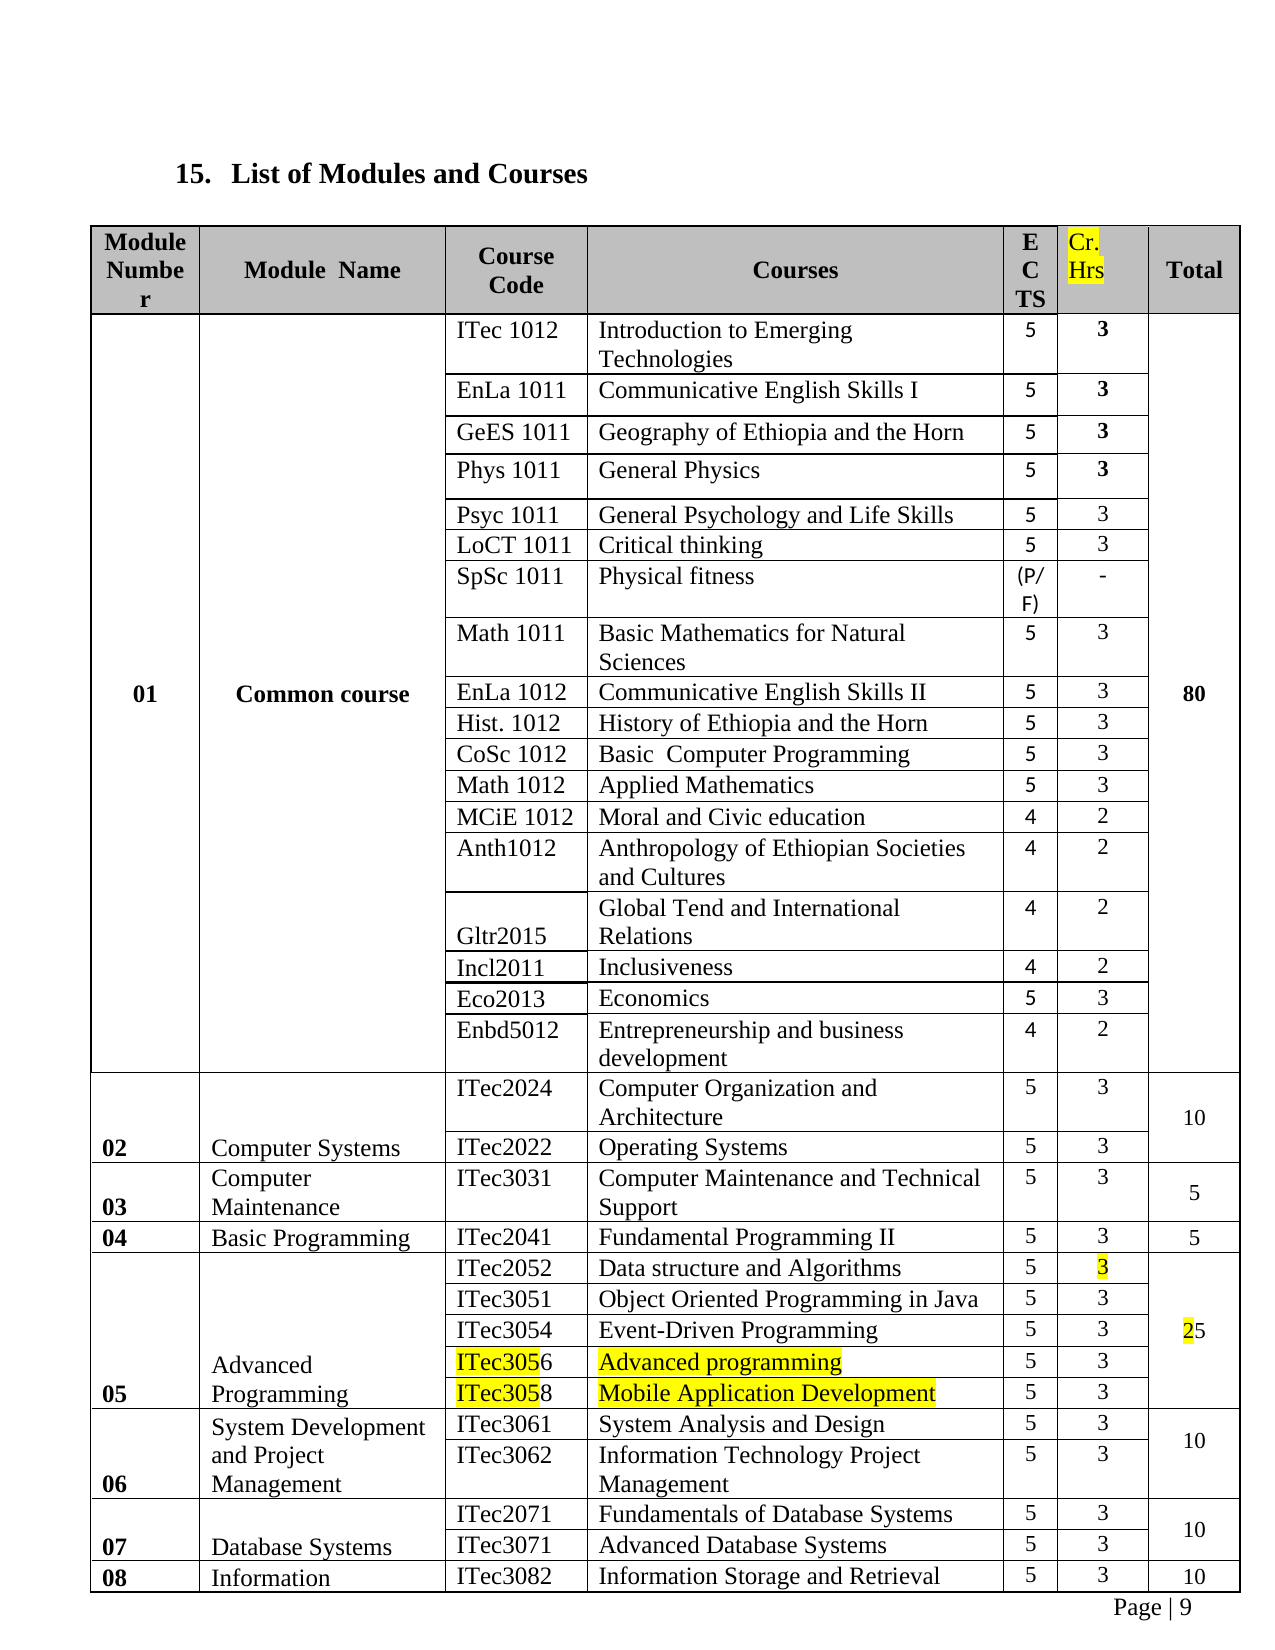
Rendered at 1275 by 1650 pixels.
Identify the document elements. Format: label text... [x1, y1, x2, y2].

table_cell 3 [1058, 1222, 1148, 1252]
table_cell Eco2013 [446, 984, 587, 1013]
table_cell ITec3062 [446, 1440, 587, 1498]
table_cell Math 1012 [446, 771, 587, 801]
table_cell Inclusiveness [588, 951, 1003, 981]
table_cell Gltr2015 [446, 893, 587, 950]
table_cell Critical thinking [588, 530, 1003, 560]
table_cell 2 [1058, 892, 1148, 950]
table_cell Advanced Database Systems [588, 1530, 1003, 1560]
table_cell Anthropology of Ethiopian Societies and Cultures [588, 833, 1003, 891]
table_cell 3 [1058, 1163, 1148, 1221]
table_cell 04 [91, 1221, 199, 1252]
table_header ECTS [1004, 227, 1057, 313]
table_cell 3 [1058, 739, 1148, 769]
table_cell 5 [1004, 1222, 1057, 1252]
table_cell Common course [200, 315, 445, 1072]
table_cell 3 [1058, 416, 1148, 453]
table_cell Hist. 1012 [446, 708, 587, 738]
table_cell 5 [1004, 500, 1057, 529]
table_cell Computer Maintenance [200, 1163, 445, 1221]
table_header Cr. Hrs [1058, 226, 1148, 313]
table_cell 5 [1004, 1409, 1057, 1439]
table_cell 01 [92, 315, 199, 1072]
table_cell 10 [1149, 1561, 1239, 1591]
table_cell 5 [1149, 1163, 1239, 1221]
table_cell CoSc 1012 [446, 739, 587, 769]
subtitle List of Modules and Courses [175, 156, 1192, 190]
table_cell Database Systems [200, 1499, 445, 1560]
table_cell GeES 1011 [446, 417, 587, 453]
table_cell 5 [1004, 417, 1057, 453]
table_cell 5 [1004, 739, 1057, 769]
table_cell 5 [1004, 1132, 1057, 1162]
table_cell ITec2071 [446, 1499, 587, 1529]
table_cell Moral and Civic education [588, 802, 1003, 832]
table_cell 3 [1058, 983, 1148, 1013]
table_cell 5 [1004, 1253, 1057, 1283]
table_cell Enbd5012 [446, 1015, 587, 1072]
table_cell 4 [1004, 1014, 1057, 1072]
table_cell ITec3061 [446, 1409, 587, 1439]
table_cell ITec3054 [446, 1315, 587, 1346]
table_cell 3 [1058, 499, 1148, 529]
table_cell 06 [91, 1408, 199, 1498]
table_cell 3 [1058, 1253, 1148, 1283]
table_cell 3 [1058, 1378, 1148, 1408]
table_header Course Code [446, 227, 587, 313]
table_cell ITec2052 [446, 1253, 587, 1283]
table_header Module Name [200, 227, 445, 313]
table_cell 5 [1004, 1499, 1057, 1529]
table_cell 3 [1058, 1284, 1148, 1314]
table_cell Incl2011 [446, 952, 587, 981]
table_cell 3 [1058, 708, 1148, 738]
table_cell 4 [1004, 951, 1057, 981]
table_cell Anth1012 [446, 833, 587, 891]
table_cell 4 [1004, 892, 1057, 950]
table_cell 5 [1004, 771, 1057, 801]
table_cell Introduction to Emerging Technologies [588, 315, 1003, 373]
table_cell ITec3031 [446, 1163, 587, 1221]
table_cell 08 [91, 1560, 199, 1591]
table_cell Math 1011 [446, 618, 587, 676]
table_cell EnLa 1011 [446, 375, 587, 415]
table_cell 2 [1058, 833, 1148, 891]
table_cell 3 [1058, 1440, 1148, 1498]
table_cell Basic Programming [200, 1222, 445, 1252]
table_cell 2 [1058, 802, 1148, 832]
table_cell Computer Systems [200, 1073, 445, 1162]
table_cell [200, 1561, 445, 1591]
table_cell ITec3082 [446, 1561, 587, 1591]
table_cell 03 [91, 1162, 199, 1221]
table_cell 3 [1058, 1315, 1148, 1346]
table_cell 5 [1004, 1315, 1057, 1346]
table_cell 5 [1004, 1163, 1057, 1221]
table_cell 3 [1058, 530, 1148, 560]
table_cell 80 [1149, 314, 1239, 1072]
table_cell 3 [1058, 1132, 1148, 1162]
table_cell 5 [1004, 1284, 1057, 1314]
table_cell 4 [1004, 833, 1057, 891]
table_cell 3 [1058, 1561, 1148, 1591]
table_cell - [1058, 561, 1148, 617]
table_header Courses [588, 227, 1003, 313]
table_cell ITec2024 [446, 1073, 587, 1131]
table_cell Information Technology Project Management [588, 1440, 1003, 1498]
table_cell Basic Mathematics for Natural Sciences [588, 618, 1003, 676]
table_cell (P/F) [1004, 561, 1057, 617]
table_cell Global Tend and International Relations [588, 892, 1003, 950]
table_cell General Psychology and Life Skills [588, 500, 1003, 529]
table_cell Physical fitness [588, 561, 1003, 617]
table_cell ITec3056 [446, 1347, 587, 1377]
table_cell System Analysis and Design [588, 1409, 1003, 1439]
table_cell Computer Maintenance and Technical Support [588, 1163, 1003, 1221]
table_cell Geography of Ethiopia and the Horn [588, 417, 1003, 453]
table_cell LoCT 1011 [446, 530, 587, 560]
table_cell 05 [91, 1252, 199, 1408]
table_cell 5 [1004, 375, 1057, 415]
table_cell ITec3058 [446, 1378, 587, 1408]
table_cell MCiE 1012 [446, 802, 587, 832]
table_cell ITec3051 [446, 1284, 587, 1314]
table_cell 3 [1058, 374, 1148, 415]
table_cell Basic Computer Programming [588, 739, 1003, 769]
table_cell 5 [1004, 1440, 1057, 1498]
table_cell 5 [1004, 455, 1057, 498]
table_cell 5 [1004, 1073, 1057, 1131]
table_cell 5 [1004, 1561, 1057, 1591]
table_cell 02 [91, 1073, 199, 1162]
table_cell Communicative English Skills I [588, 375, 1003, 415]
table_header Total [1149, 226, 1239, 313]
table_cell 25 [1149, 1253, 1239, 1408]
table_cell Event-Driven Programming [588, 1315, 1003, 1346]
table_cell Psyc 1011 [446, 500, 587, 529]
table_cell 5 [1149, 1222, 1239, 1252]
table_cell 3 [1058, 771, 1148, 801]
table_cell Operating Systems [588, 1132, 1003, 1162]
table_cell 3 [1058, 314, 1148, 373]
table_cell 5 [1004, 708, 1057, 738]
table_cell 5 [1004, 1378, 1057, 1408]
table_cell Fundamentals of Database Systems [588, 1499, 1003, 1529]
table_cell 3 [1058, 618, 1148, 676]
table_cell 3 [1058, 1073, 1148, 1131]
table_cell 07 [91, 1498, 199, 1560]
table_cell ITec3071 [446, 1530, 587, 1560]
table_cell ITec2041 [446, 1222, 587, 1252]
table_cell 5 [1004, 1347, 1057, 1377]
table_cell 10 [1149, 1409, 1239, 1498]
table_cell 5 [1004, 983, 1057, 1013]
table_cell Advanced Programming [200, 1253, 445, 1408]
table_cell 3 [1058, 454, 1148, 498]
table_cell General Physics [588, 455, 1003, 498]
table_header Module Number [92, 227, 199, 313]
table_cell 3 [1058, 1409, 1148, 1439]
table_cell 3 [1058, 1499, 1148, 1529]
table_cell 3 [1058, 1530, 1148, 1560]
table_cell Communicative English Skills II [588, 677, 1003, 707]
table_cell Applied Mathematics [588, 771, 1003, 801]
table_cell 10 [1149, 1499, 1239, 1560]
table_cell Entrepreneurship and business development [588, 1014, 1003, 1072]
table_cell 5 [1004, 677, 1057, 707]
table_cell 5 [1004, 530, 1057, 560]
table_cell Economics [588, 983, 1003, 1013]
table_cell 5 [1004, 1530, 1057, 1560]
table_cell Object Oriented Programming in Java [588, 1284, 1003, 1314]
table_cell 10 [1149, 1073, 1239, 1162]
table_cell Information Storage and Retrieval [588, 1561, 1003, 1591]
table_cell ITec 1012 [446, 315, 587, 373]
table_cell Advanced programming [588, 1347, 1003, 1377]
table_cell 2 [1058, 951, 1148, 981]
table_cell 4 [1004, 802, 1057, 832]
table_cell Computer Organization and Architecture [588, 1073, 1003, 1131]
table_cell ITec2022 [446, 1132, 587, 1162]
table_cell 3 [1058, 677, 1148, 707]
table_cell System Development and Project Management [200, 1409, 445, 1498]
table_cell 5 [1004, 315, 1057, 373]
table_cell 3 [1058, 1347, 1148, 1377]
table_cell 5 [1004, 618, 1057, 676]
table_cell History of Ethiopia and the Horn [588, 708, 1003, 738]
table_cell SpSc 1011 [446, 561, 587, 617]
table_cell EnLa 1012 [446, 677, 587, 707]
table_cell Data structure and Algorithms [588, 1253, 1003, 1283]
table_cell Phys 1011 [446, 455, 587, 498]
table_cell Mobile Application Development [588, 1378, 1003, 1408]
table_cell 2 [1058, 1014, 1148, 1072]
table_cell Fundamental Programming II [588, 1222, 1003, 1252]
